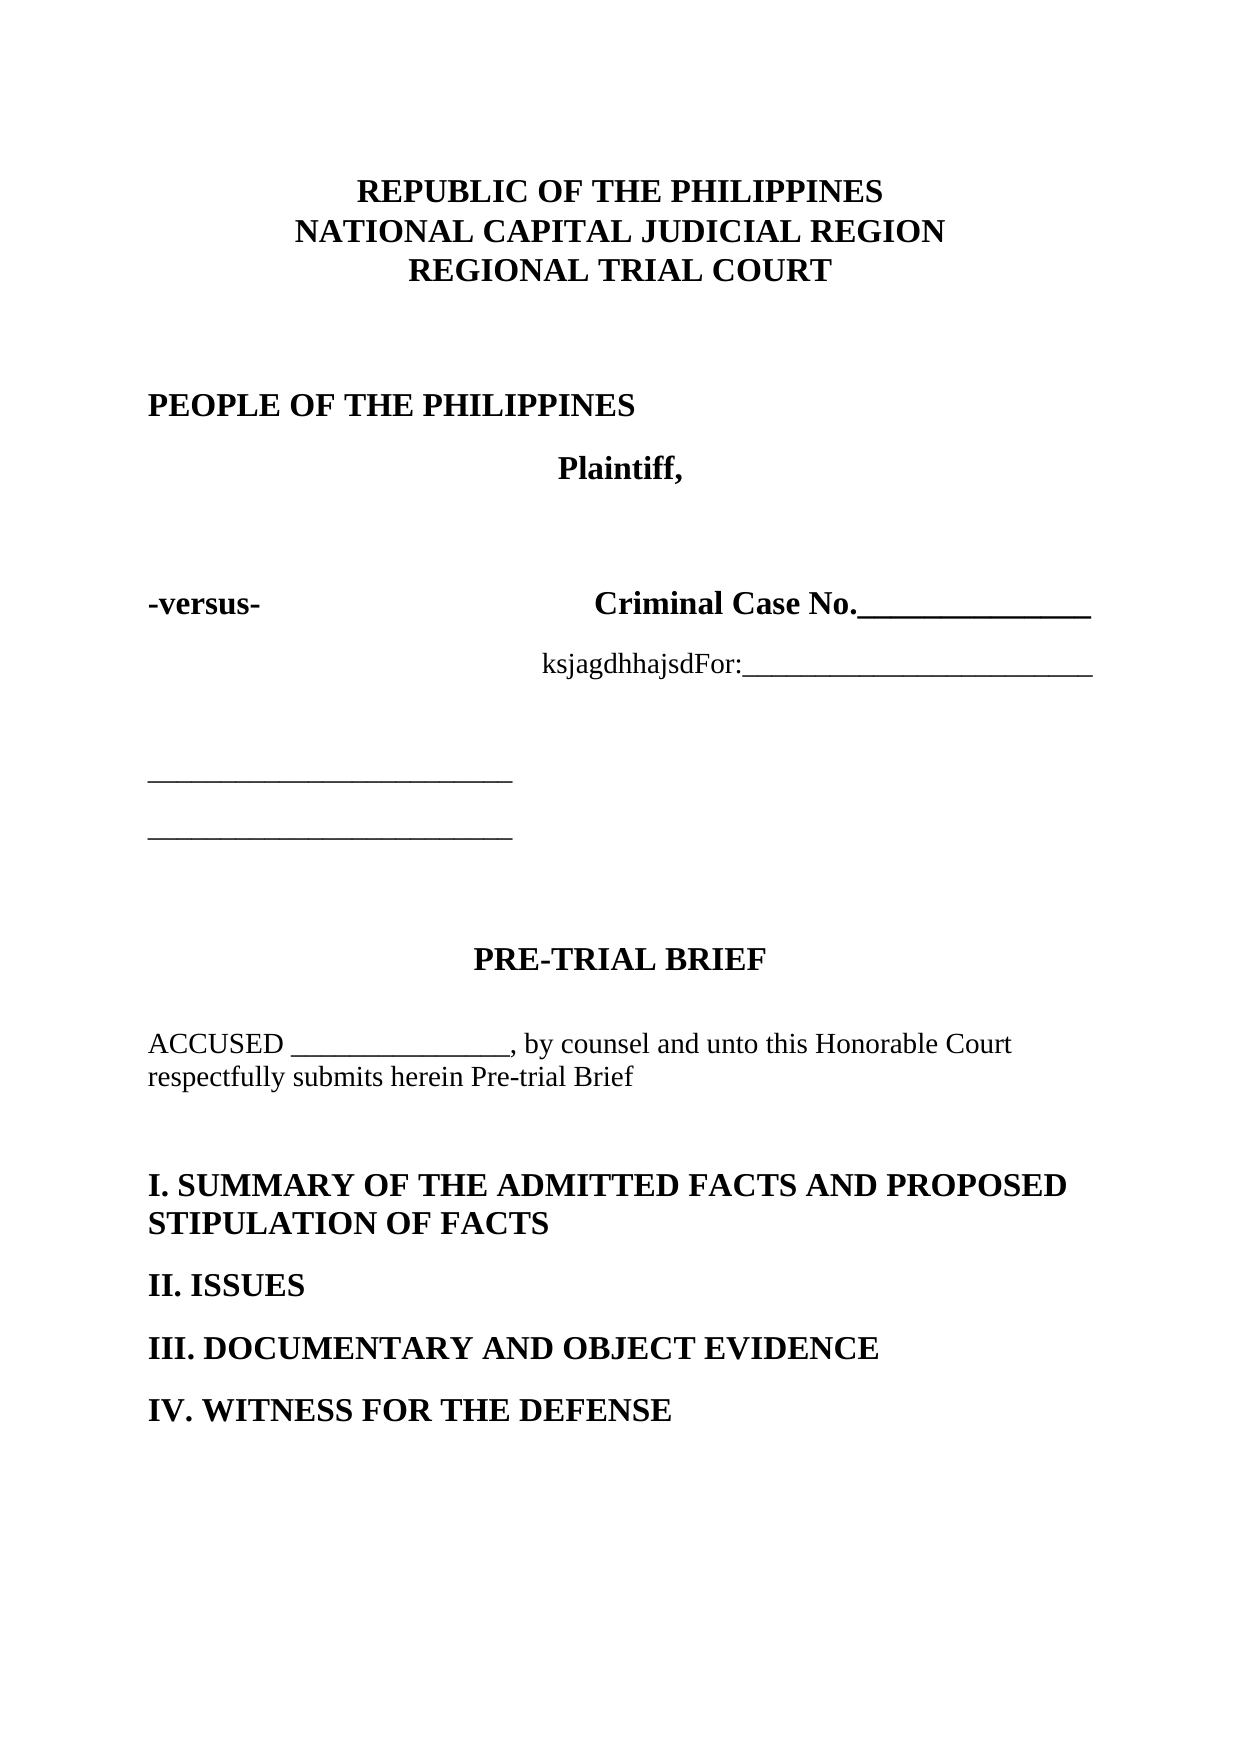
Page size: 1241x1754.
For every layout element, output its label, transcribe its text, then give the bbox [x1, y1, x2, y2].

text II. ISSUES [148, 1266, 1092, 1304]
text IV. WITNESS FOR THE DEFENSE [148, 1390, 1092, 1428]
text I. SUMMARY OF THE ADMITTED FACTS AND PROPOSED STIPULATION OF FACTS [148, 1165, 1092, 1242]
text III. DOCUMENTARY AND OBJECT EVIDENCE [148, 1328, 1092, 1366]
text _________________________ [148, 809, 1092, 843]
text PRE-TRIAL BRIEF [148, 939, 1092, 977]
text -versus- Criminal Case No.______________ [148, 583, 1092, 621]
text NATIONAL CAPITAL JUDICIAL REGION [148, 211, 1092, 249]
text _________________________ [148, 752, 1092, 785]
text ACCUSED _______________, by counsel and unto this Honorable Court respectfully submits herein Pre-trial Brief [148, 1026, 1092, 1093]
text Plaintiff, [148, 448, 1092, 486]
text PEOPLE OF THE PHILIPPINES [148, 386, 1092, 424]
text REGIONAL TRIAL COURT [148, 250, 1092, 289]
text ksjagdhhajsdFor:________________________ [148, 646, 1092, 680]
text REPUBLIC OF THE PHILIPPINES [148, 172, 1092, 210]
